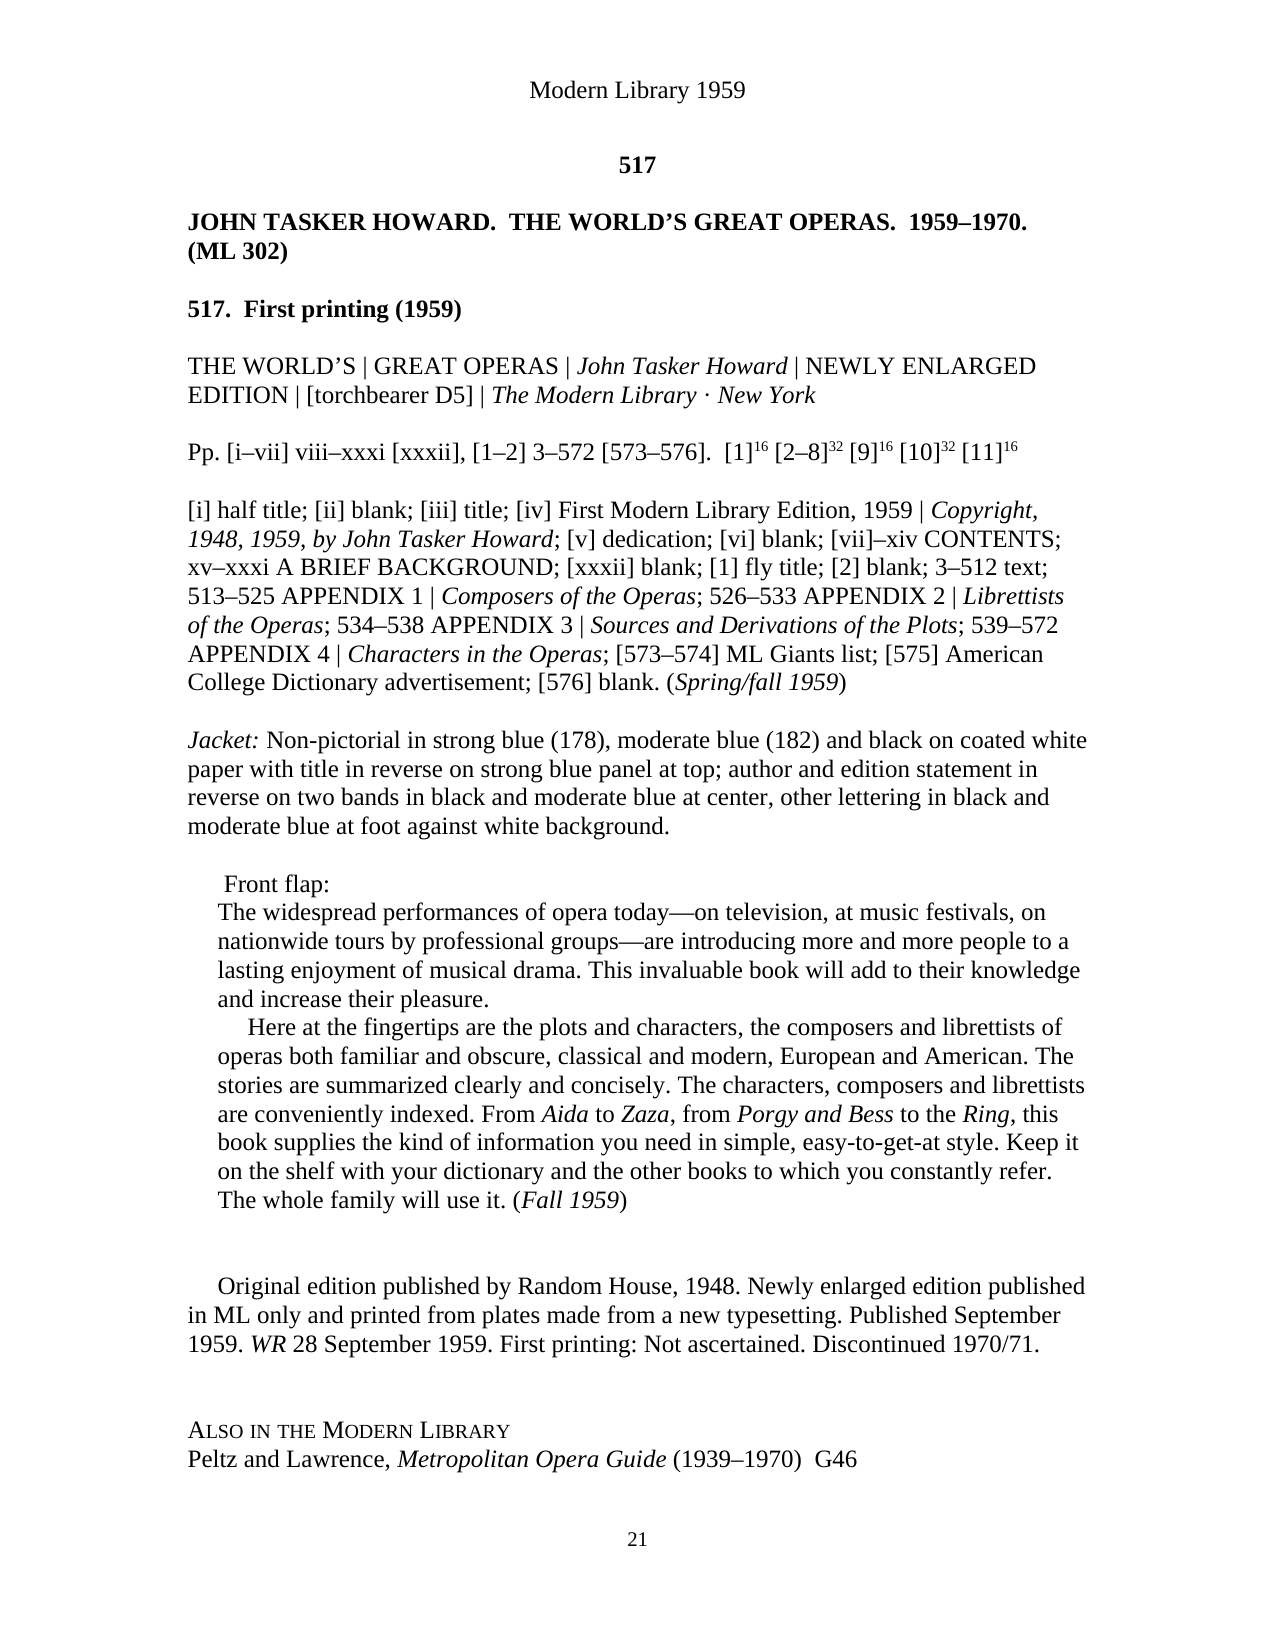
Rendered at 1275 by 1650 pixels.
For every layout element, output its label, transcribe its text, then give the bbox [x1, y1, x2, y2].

text The widespread performances of opera today—on television, at music festivals, on nationwide tours by professional groups—are introducing more and more people to a lasting enjoyment of musical drama. This invaluable book will add to their knowledge and increase their pleasure. [217, 897, 1087, 1012]
text Peltz and Lawrence, Metropolitan Opera Guide (1939–1970) G46 [187, 1444, 1087, 1472]
text Jacket: Non-pictorial in strong blue (178), moderate blue (182) and black on coated white paper with title in reverse on strong blue panel at top; author and edition statement in reverse on two bands in black and moderate blue at center, other lettering in black and moderate blue at foot against white background. [187, 725, 1087, 840]
text Here at the fingertips are the plots and characters, the composers and librettists of operas both familiar and obscure, classical and modern, European and American. The stories are summarized clearly and concisely. The characters, composers and librettists are conveniently indexed. From Aida to Zaza, from Porgy and Bess to the Ring, this book supplies the kind of information you need in simple, easy-to-get-at style. Keep it on the shelf with your dictionary and the other books to which you constantly refer. The whole family will use it. (Fall 1959) [217, 1012, 1087, 1214]
text Also in the Modern Library [187, 1415, 1087, 1444]
text Original edition published by Random House, 1948. Newly enlarged edition published in ML only and printed from plates made from a new typesetting. Published September 1959. WR 28 September 1959. First printing: Not ascertained. Discontinued 1970/71. [187, 1271, 1087, 1357]
text 517. First printing (1959) [187, 294, 1087, 322]
text [i] half title; [ii] blank; [iii] title; [iv] First Modern Library Edition, 1959 | Copyright, 1948, 1959, by John Tasker Howard; [v] dedication; [vi] blank; [vii]–xiv CONTENTS; xv–xxxi A BRIEF BACKGROUND; [xxxii] blank; [1] fly title; [2] blank; 3–512 text; 513–525 APPENDIX 1 | Composers of the Operas; 526–533 APPENDIX 2 | Librettists of the Operas; 534–538 APPENDIX 3 | Sources and Derivations of the Plots; 539–572 APPENDIX 4 | Characters in the Operas; [573–574] ML Giants list; [575] American College Dictionary advertisement; [576] blank. (Spring/fall 1959) [187, 495, 1087, 696]
text JOHN TASKER HOWARD. THE WORLD’S GREAT OPERAS. 1959–1970. (ML 302) [187, 207, 1087, 265]
text THE WORLD’S | GREAT OPERAS | John Tasker Howard | NEWLY ENLARGED EDITION | [torchbearer D5] | The Modern Library · New York [187, 351, 1087, 409]
text Front flap: [187, 869, 1087, 897]
text Pp. [i–vii] viii–xxxi [xxxii], [1–2] 3–572 [573–576]. [1]16 [2–8]32 [9]16 [10]32 [11]16 [187, 437, 1087, 466]
text 517 [187, 150, 1087, 179]
